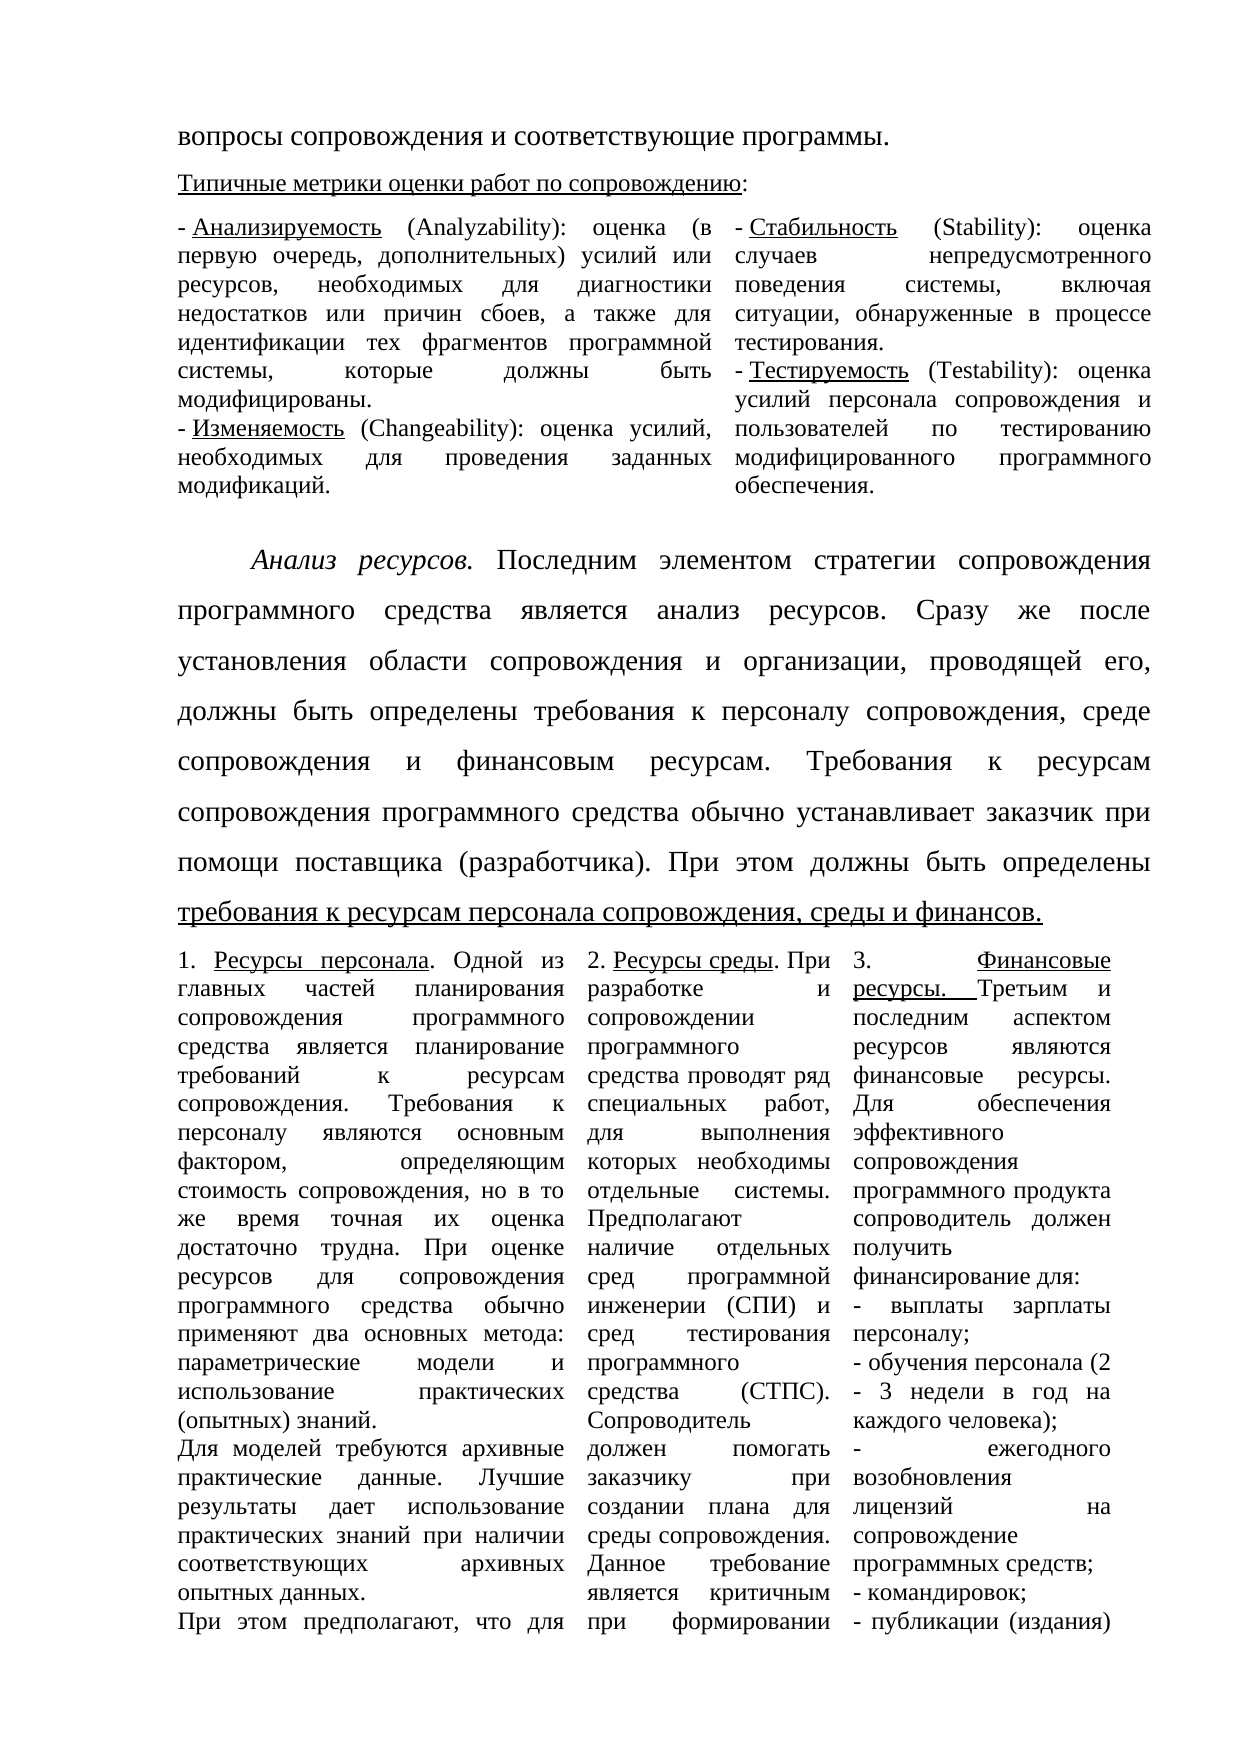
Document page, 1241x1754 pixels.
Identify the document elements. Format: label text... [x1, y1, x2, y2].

table_header Стабильность (Stability): оценка случаев непредусмотренного поведения системы, включая ситуации, обнаруженные в процессе тестирования. Тестируемость (Testability): оценка усилий персонала сопровождения и пользователей по тестированию модифицированного программного обеспечения. [723, 212, 1163, 499]
text Типичные метрики оценки работ по сопровождению: [177, 168, 1152, 197]
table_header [842, 945, 1122, 1635]
table_header Анализируемость (Analyzability): оценка (в первую очередь, дополнительных) усилий или ресурсов, необходимых для диагностики недостатков или причин сбоев, а также для идентификации тех фрагментов программной системы, которые должны быть модифицированы. Изменяемость (Changeability): оценка усилий, необходимых для проведения заданных модификаций. [166, 212, 723, 499]
text Анализ ресурсов. Последним элементом стратегии сопровождения программного средства является анализ ресурсов. Сразу же после установления области сопровождения и организации, проводящей его, должны быть определены требования к персоналу сопровождения, среде сопровождения и финансовым ресурсам. Требования к ресурсам сопровождения программного средства обычно устанавливает заказчик при помощи поставщика (разработчика). При этом должны быть определены требования к ресурсам персонала сопровождения, среды и финансов. [177, 542, 1152, 928]
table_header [576, 945, 842, 1635]
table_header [166, 945, 576, 1635]
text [177, 118, 1152, 152]
